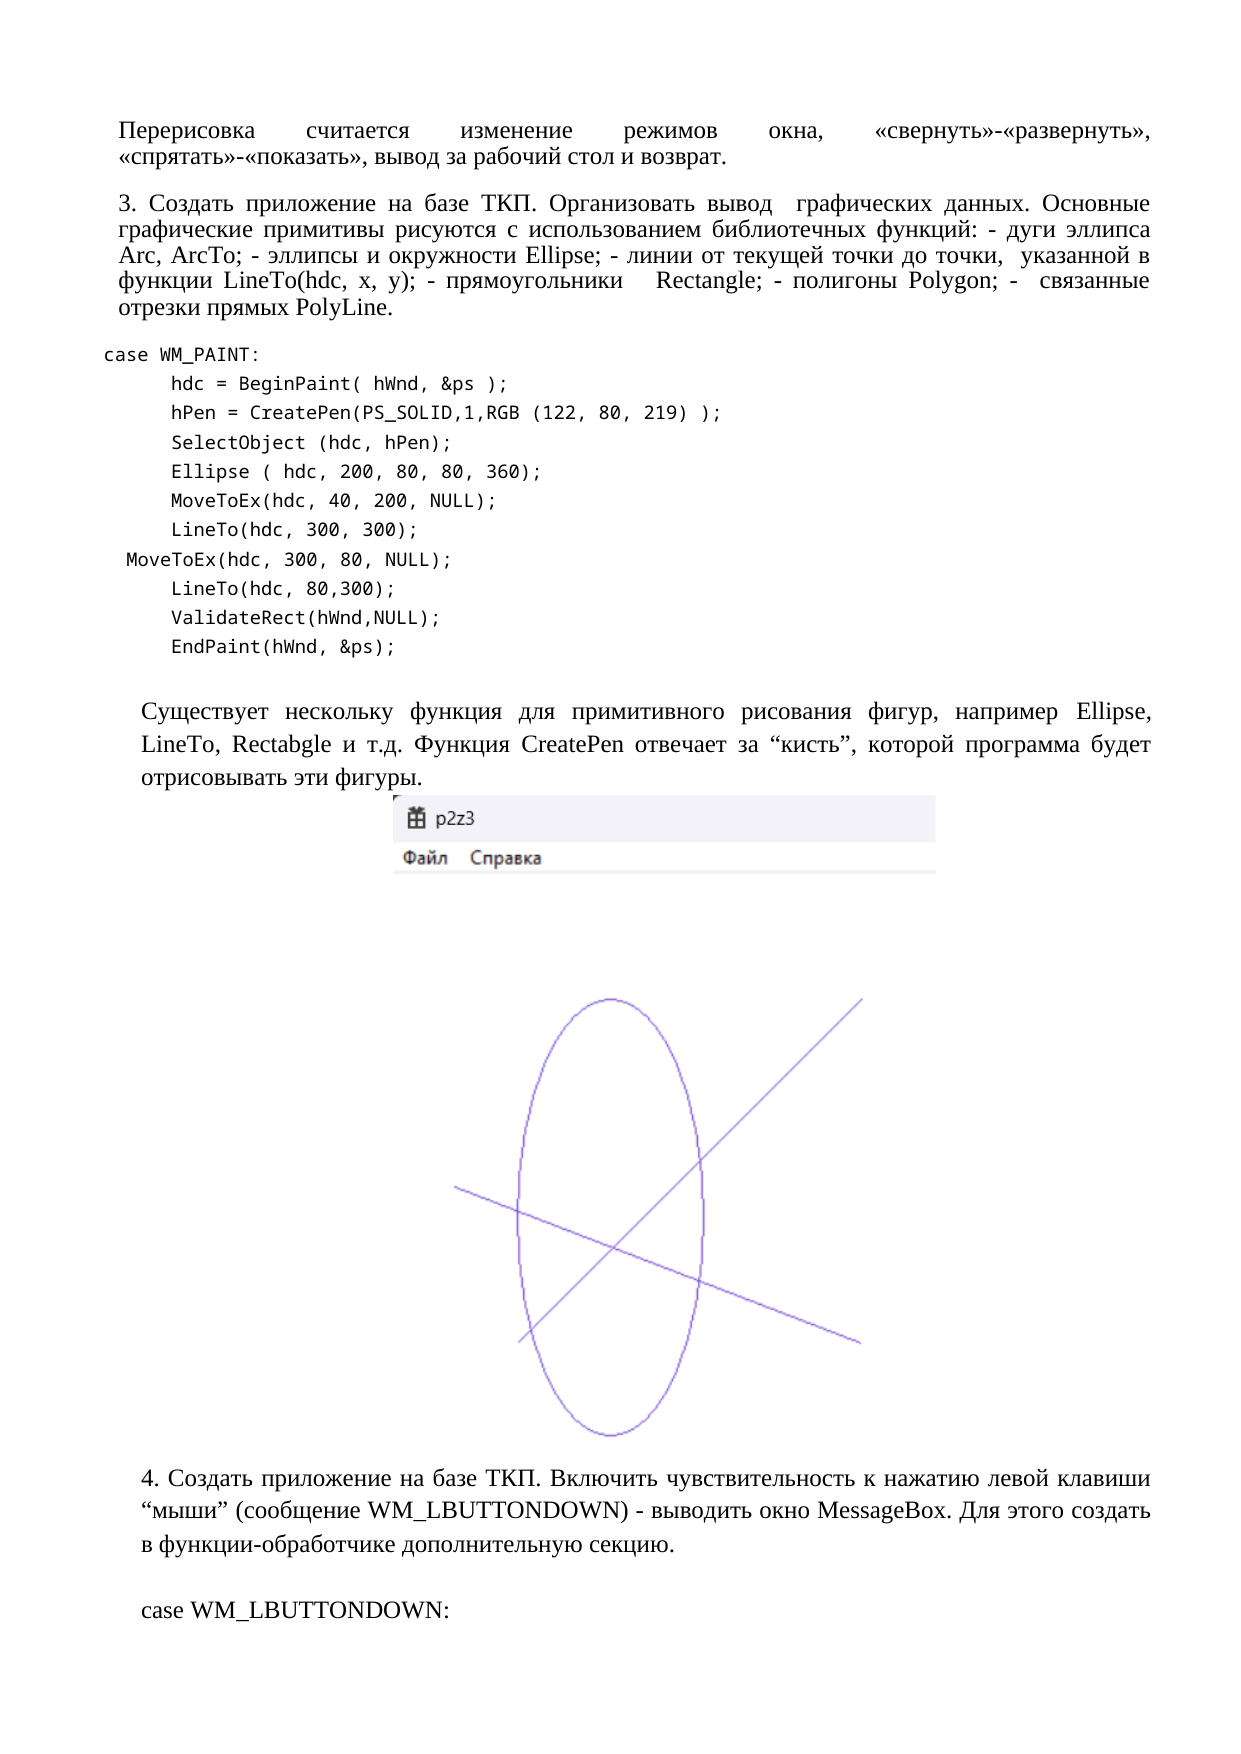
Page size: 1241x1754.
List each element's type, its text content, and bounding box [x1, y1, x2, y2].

list Существует нескольку функция для примитивного рисования фигур, например Ellipse, LineTo, Rectabgle и т.д. Функция CreatePen отвечает за “кисть”, которой программа будет отрисовывать эти фигуры. [141, 696, 1152, 791]
text Ellipse ( hdc, 200, 80, 80, 360); [103, 458, 1152, 484]
text LineTo(hdc, 300, 300); [103, 517, 1152, 542]
text MoveToEx(hdc, 40, 200, NULL); [103, 487, 1152, 513]
picture [393, 795, 936, 1454]
text MoveToEx(hdc, 300, 80, NULL); [103, 546, 1152, 572]
text LineTo(hdc, 80,300); [103, 575, 1152, 601]
list case WM_LBUTTONDOWN: [141, 1595, 1152, 1623]
text 3. Cоздать приложение на базе ТКП. Организовать вывод графических данных. Основные графические примитивы рисуются с использованием библиотечных функций: - дуги эллипса Arc, ArcTo; - эллипсы и окружности Ellipse; - линии от текущей точки до точки, указанной в функции LineTo(hdc, x, y); - прямоугольники Rectangle; - полигоны Polygon; - связанные отрезки прямых PolyLine. [118, 191, 1152, 320]
text ValidateRect(hWnd,NULL); [103, 604, 1152, 630]
text hPen = CreatePen(PS_SOLID,1,RGB (122, 80, 219) ); [103, 400, 1152, 425]
text hdc = BeginPaint( hWnd, &ps ); [103, 370, 1152, 396]
text case WM_PAINT: [103, 341, 1152, 367]
text EndPaint(hWnd, &ps); [103, 634, 1152, 659]
text SelectObject (hdc, hPen); [103, 429, 1152, 454]
text Перерисовка считается изменение режимов окна, «свернуть»-«развернуть», «спрятать»-«показать», вывод за рабочий стол и возврат. [118, 118, 1152, 170]
